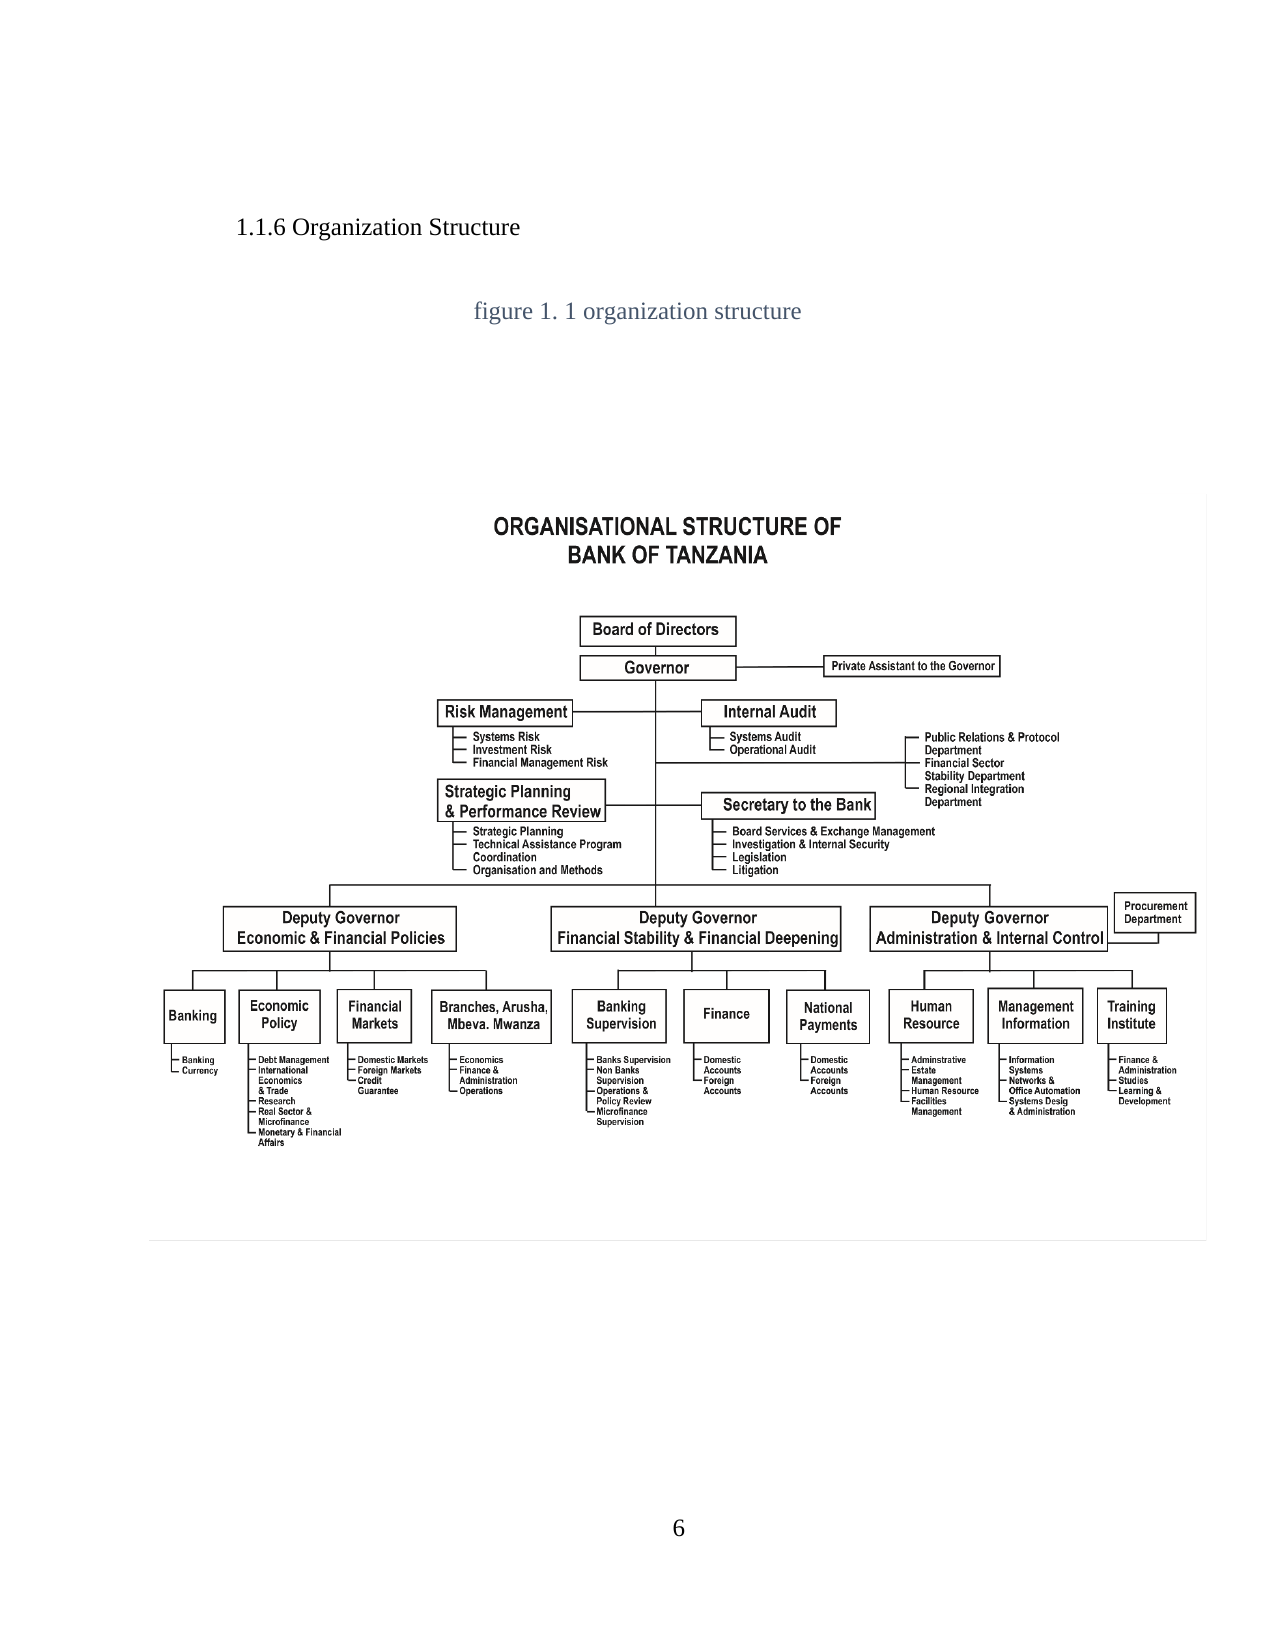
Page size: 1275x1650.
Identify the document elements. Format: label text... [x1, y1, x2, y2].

text figure 1. 1 organization structure [148, 296, 1126, 325]
subtitle 1.1.6 Organization Structure [236, 212, 1125, 241]
picture [148, 493, 1207, 1241]
